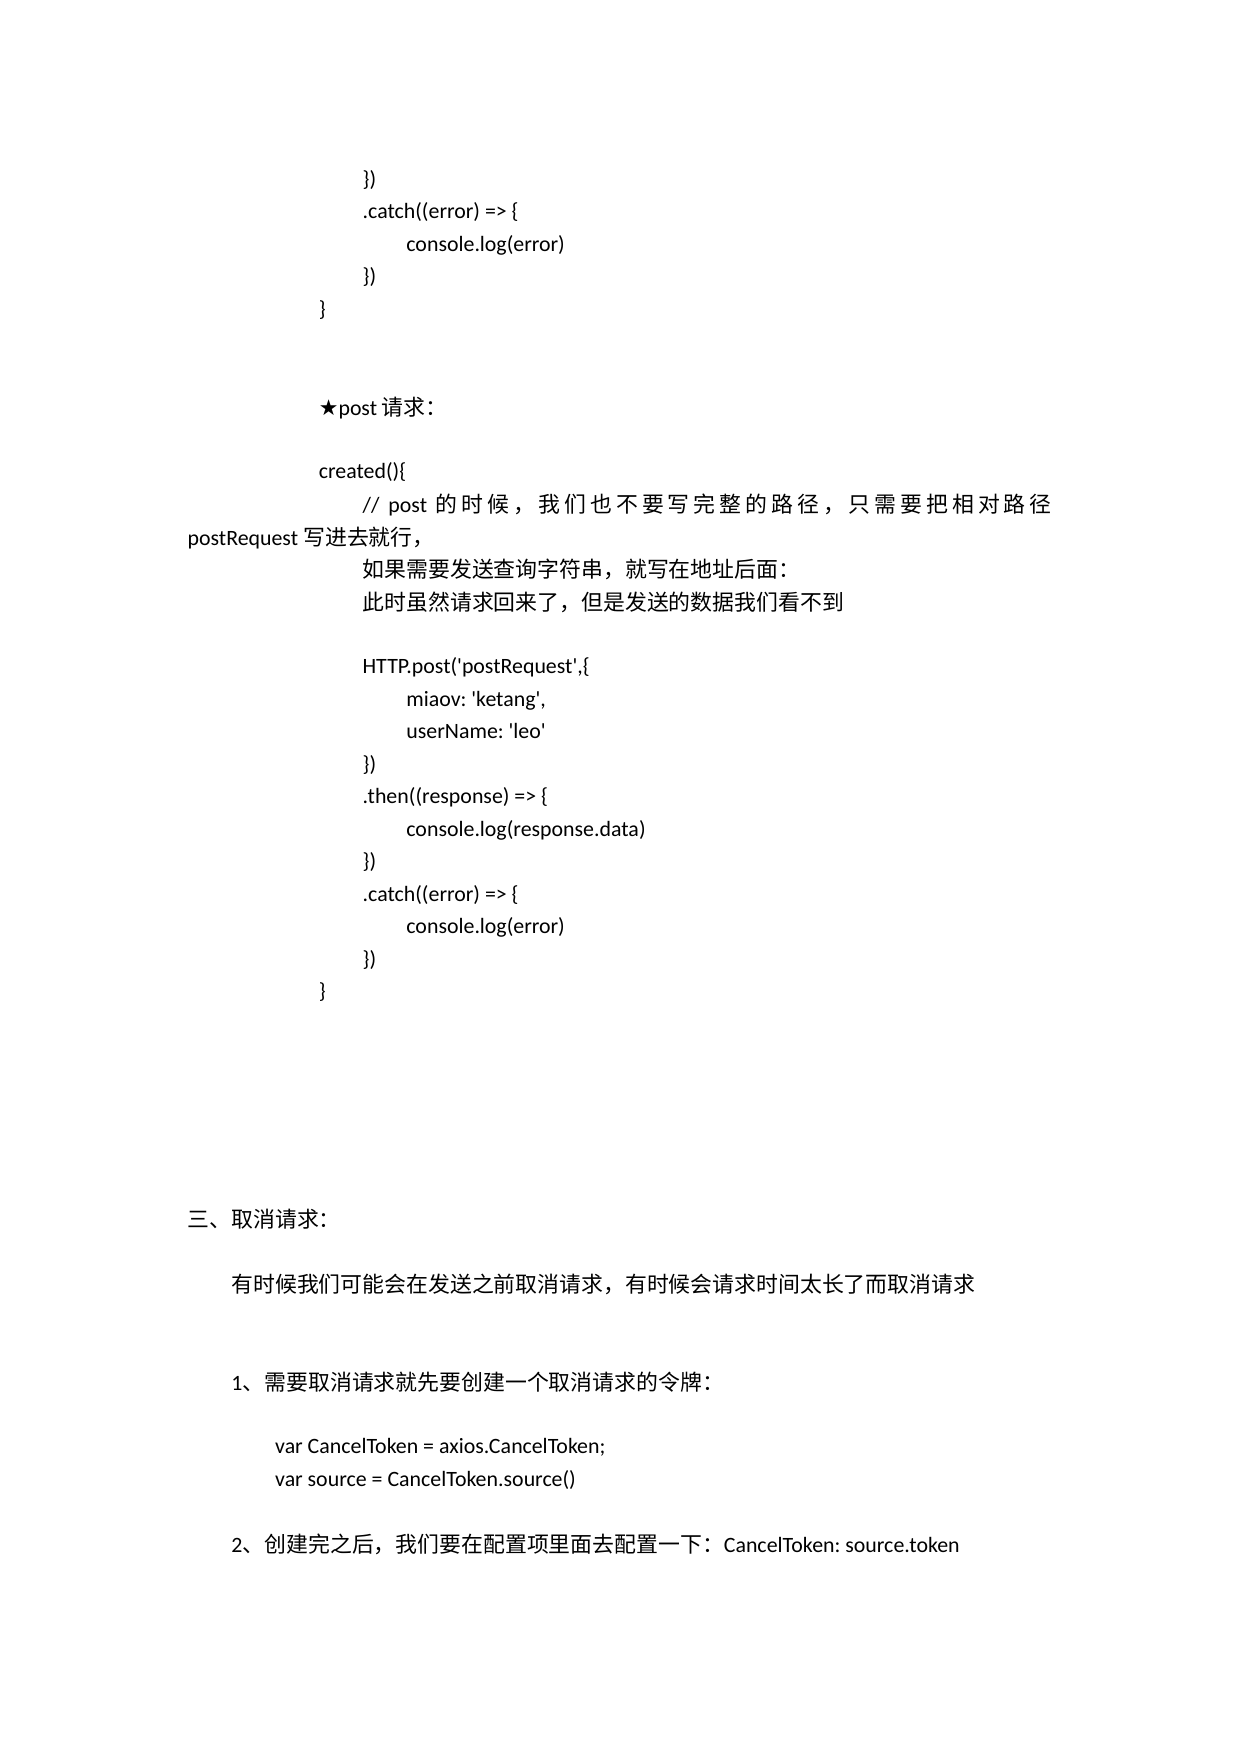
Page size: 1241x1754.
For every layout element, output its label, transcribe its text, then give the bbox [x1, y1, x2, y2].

text } [187, 974, 1053, 1007]
text 有时候我们可能会在发送之前取消请求，有时候会请求时间太长了而取消请求 [187, 1267, 1053, 1299]
text 如果需要发送查询字符串，就写在地址后面： [187, 552, 1053, 584]
text console.log(error) [187, 909, 1053, 942]
text miaov: 'ketang', [187, 682, 1053, 714]
text userName: 'leo' [187, 714, 1053, 747]
text 2、创建完之后，我们要在配置项里面去配置一下：CancelToken: source.token [187, 1527, 1053, 1559]
text .catch((error) => { [187, 877, 1053, 909]
text var source = CancelToken.source() [187, 1462, 1053, 1494]
text }) [187, 844, 1053, 877]
text }) [187, 942, 1053, 974]
text }) [187, 259, 1053, 292]
text }) [187, 747, 1053, 779]
text 三、取消请求： [187, 1202, 1053, 1234]
text // post的时候，我们也不要写完整的路径，只需要把相对路径 postRequest 写进去就行， [187, 487, 1053, 552]
text ★post请求： [187, 389, 1053, 422]
text console.log(response.data) [187, 812, 1053, 844]
text } [187, 292, 1053, 324]
text 此时虽然请求回来了，但是发送的数据我们看不到 [187, 584, 1053, 617]
text created(){ [187, 454, 1053, 487]
text var CancelToken = axios.CancelToken; [187, 1429, 1053, 1462]
text .then((response) => { [187, 779, 1053, 812]
text console.log(error) [187, 227, 1053, 259]
text HTTP.post('postRequest',{ [187, 649, 1053, 682]
text }) [187, 162, 1053, 194]
text 1、需要取消请求就先要创建一个取消请求的令牌： [187, 1364, 1053, 1397]
text .catch((error) => { [187, 194, 1053, 227]
